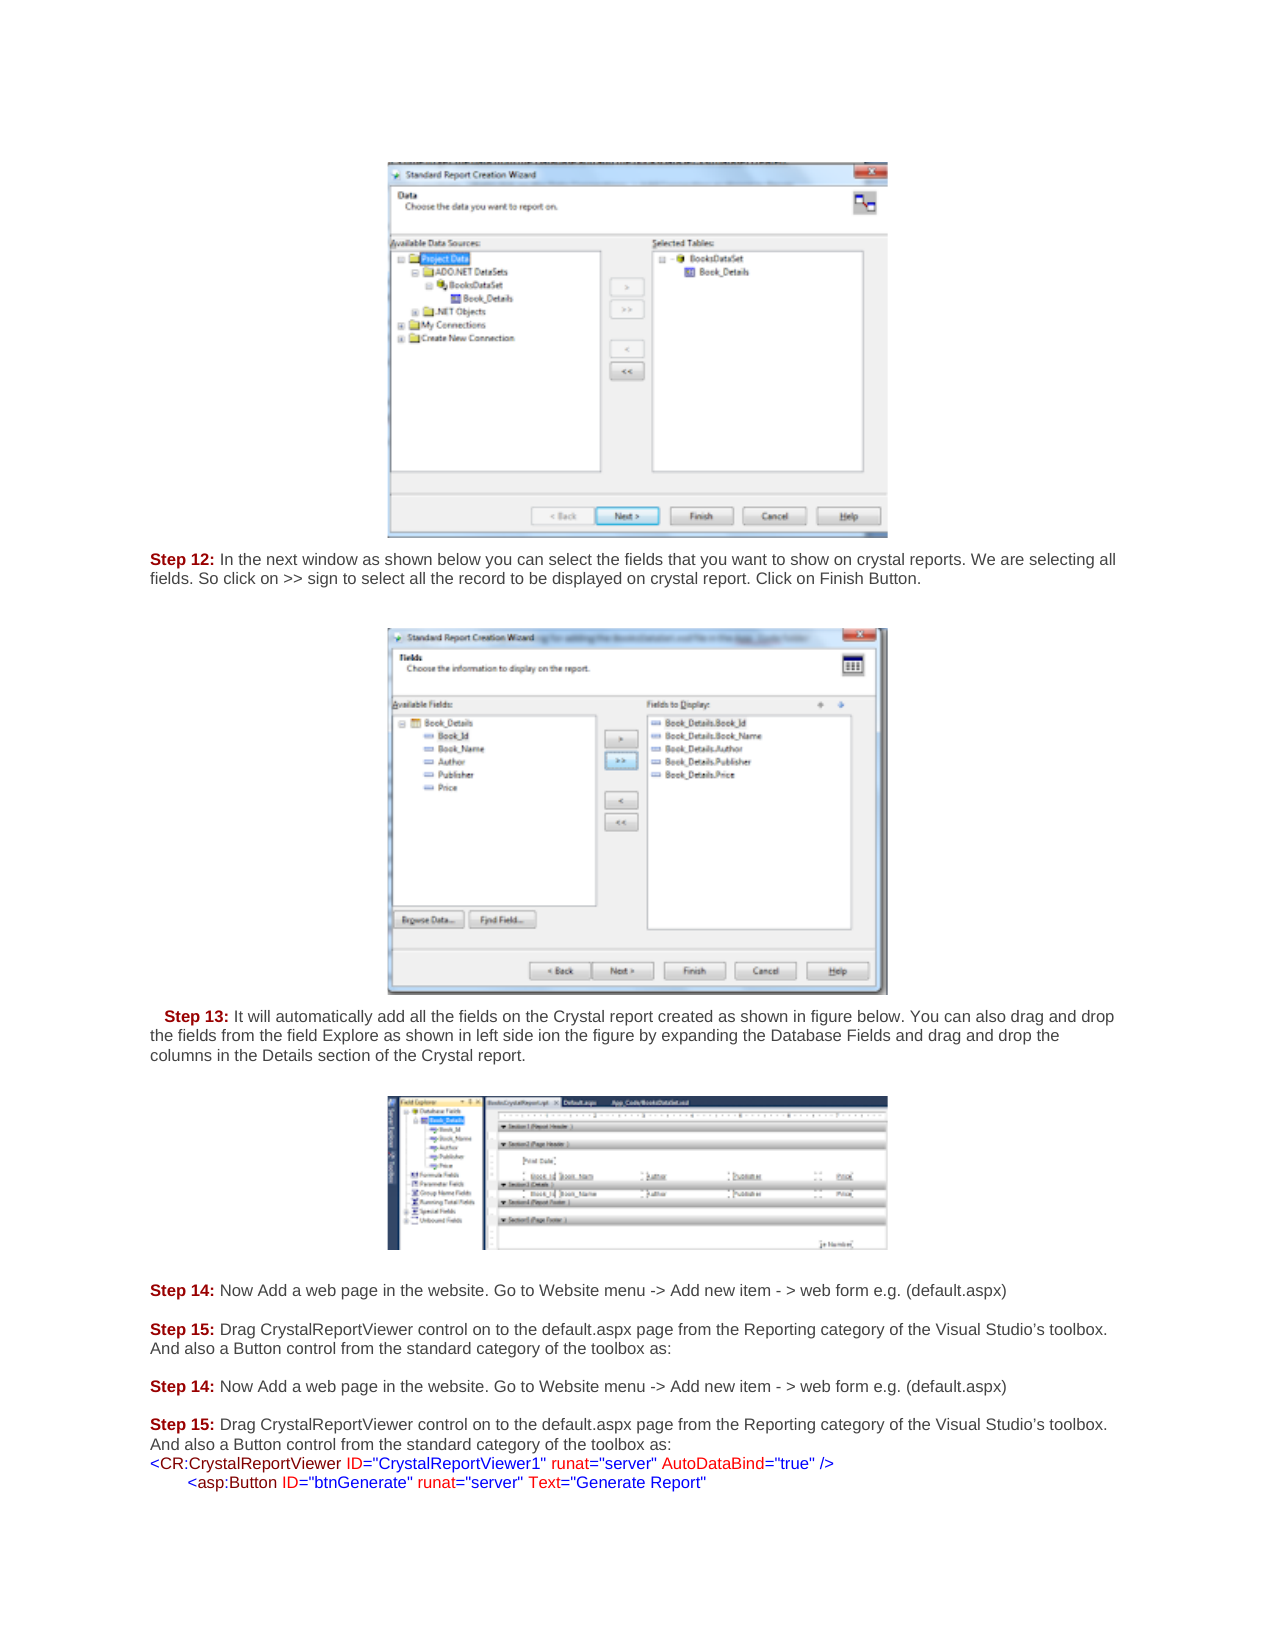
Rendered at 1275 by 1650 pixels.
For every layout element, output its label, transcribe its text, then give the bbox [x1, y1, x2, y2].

table_header [56, 616, 1219, 1007]
text Step 12: In the next window as shown below you can select the fields that you want to show on crystal reports. We are selecting all fields. So click on >> sign to select all the record to be displayed on crystal report. Click on Finish Button. [150, 550, 1125, 616]
picture [387, 628, 888, 995]
text Step 15: Drag CrystalReportViewer control on to the default.aspx page from the Reporting category of the Visual Studio’s toolbox. And also a Button control from the standard category of the toolbox as: [150, 1319, 1125, 1358]
text Step 13: It will automatically add all the fields on the Crystal report created as shown in figure below. You can also drag and drop the fields from the field Explore as shown in left side ion the figure by expanding the Database Fields and drag and drop the columns in the Details section of the Crystal report. [150, 1007, 1125, 1064]
text Step 14: Now Add a web page in the website. Go to Website menu -> Add new item - > web form e.g. (default.aspx) [150, 1358, 1125, 1396]
text <asp:Button ID="btnGenerate" runat="server" Text="Generate Report" [150, 1473, 1125, 1492]
text Step 15: Drag CrystalReportViewer control on to the default.aspx page from the Reporting category of the Visual Studio’s toolbox. And also a Button control from the standard category of the toolbox as: [150, 1415, 1125, 1453]
text Step 14: Now Add a web page in the website. Go to Website menu -> Add new item - > web form e.g. (default.aspx) [150, 1262, 1125, 1300]
table_header [56, 1084, 1219, 1262]
table_header [56, 150, 1219, 550]
text <CR:CrystalReportViewer ID="CrystalReportViewer1" runat="server" AutoDataBind="true" /> [150, 1453, 1125, 1473]
picture [387, 162, 888, 538]
picture [387, 1096, 888, 1250]
